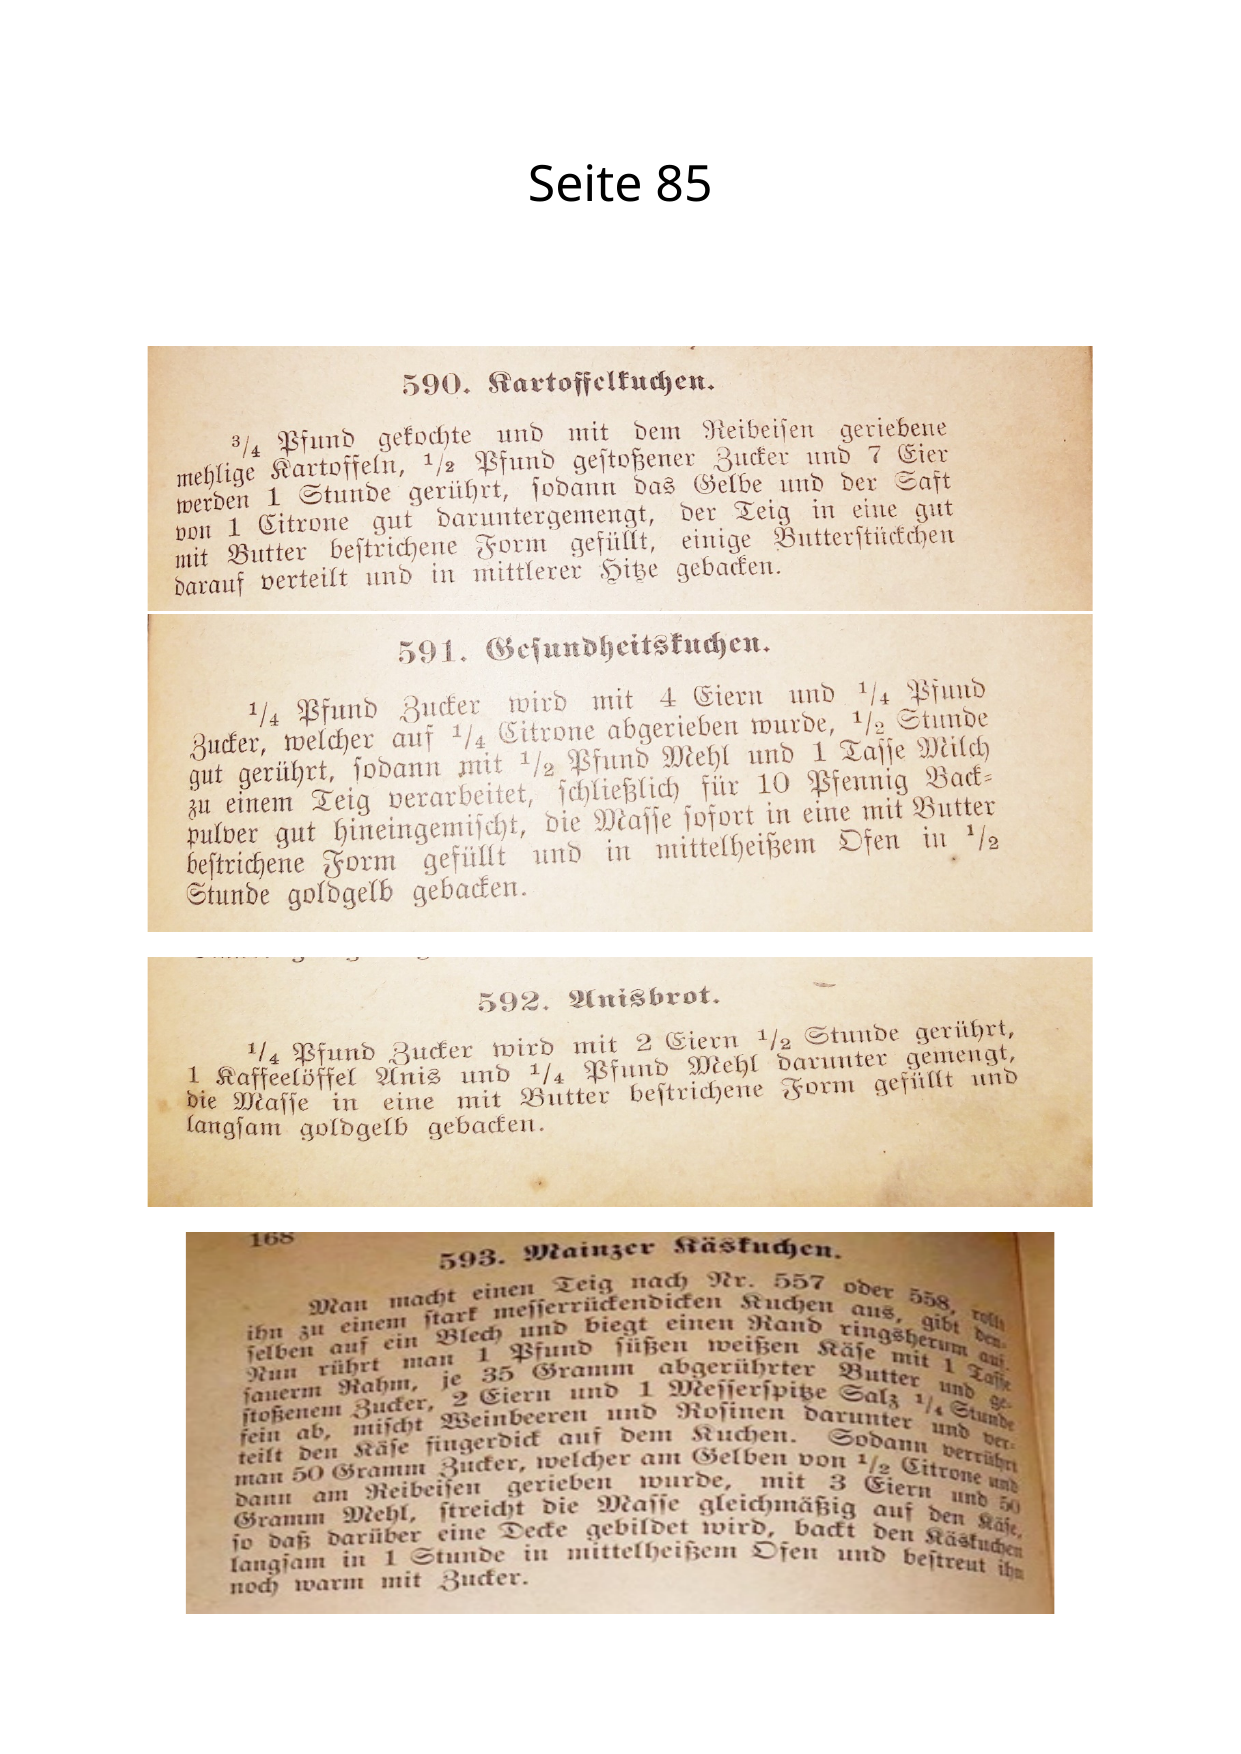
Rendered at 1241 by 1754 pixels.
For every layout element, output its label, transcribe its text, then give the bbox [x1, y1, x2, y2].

picture [185, 1232, 1055, 1614]
picture [147, 614, 1093, 932]
picture [147, 346, 1093, 611]
picture [147, 957, 1093, 1207]
text Seite 85 [148, 148, 1093, 216]
